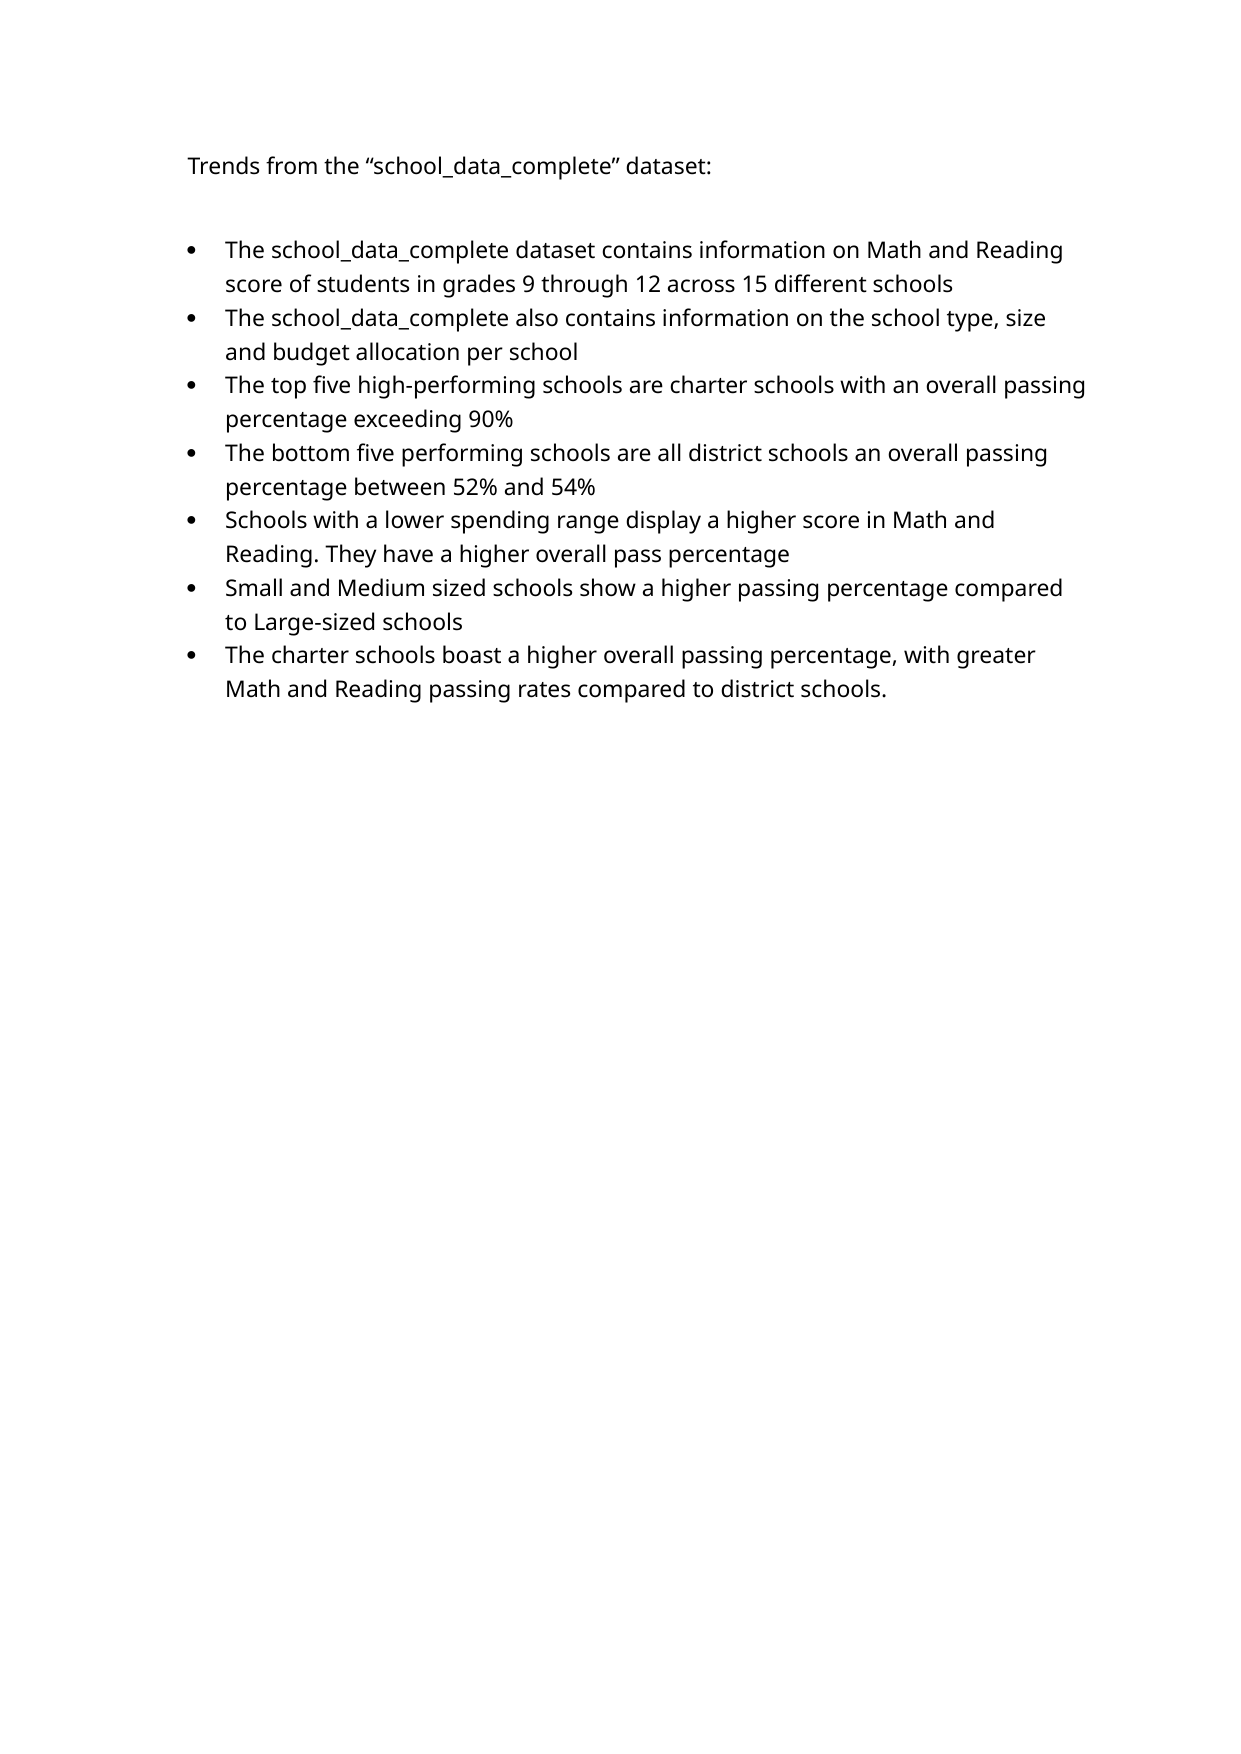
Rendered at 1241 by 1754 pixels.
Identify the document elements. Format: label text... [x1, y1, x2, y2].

list Schools with a lower spending range display a higher score in Math and Reading. They have a higher overall pass percentage [187, 504, 1090, 569]
list The top five high-performing schools are charter schools with an overall passing percentage exceeding 90% [187, 369, 1090, 434]
list The charter schools boast a higher overall passing percentage, with greater Math and Reading passing rates compared to district schools. [187, 639, 1090, 704]
list The school_data_complete dataset contains information on Math and Reading score of students in grades 9 through 12 across 15 different schools [187, 234, 1090, 299]
text Trends from the “school_data_complete” dataset: [187, 150, 1090, 181]
list Small and Medium sized schools show a higher passing percentage compared to Large-sized schools [187, 572, 1090, 637]
list The bottom five performing schools are all district schools an overall passing percentage between 52% and 54% [187, 437, 1090, 502]
list The school_data_complete also contains information on the school type, size and budget allocation per school [187, 302, 1090, 367]
